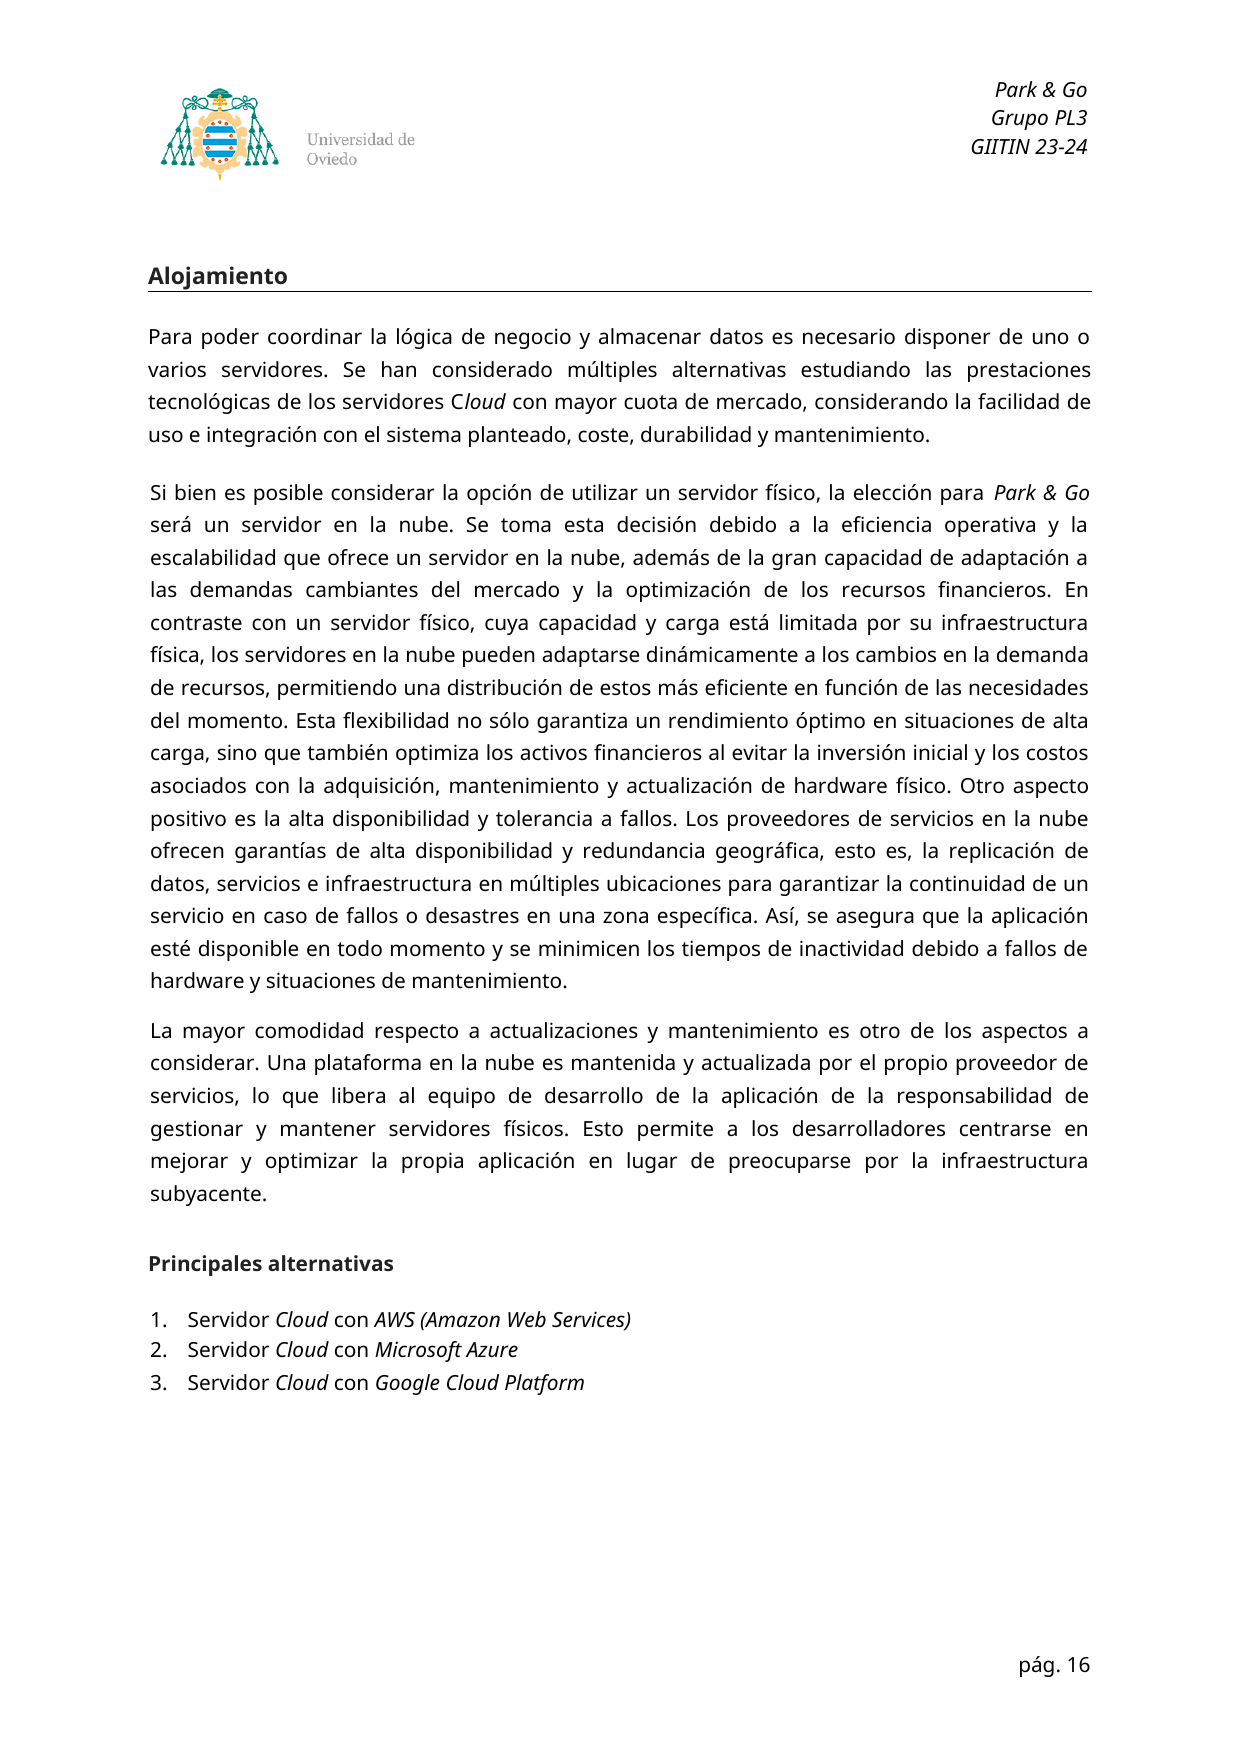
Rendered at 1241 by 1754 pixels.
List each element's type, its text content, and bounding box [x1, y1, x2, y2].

text La mayor comodidad respecto a actualizaciones y mantenimiento es otro de los aspectos a considerar. Una plataforma en la nube es mantenida y actualizada por el propio proveedor de servicios, lo que libera al equipo de desarrollo de la aplicación de la responsabilidad de gestionar y mantener servidores físicos. Esto permite a los desarrolladores centrarse en mejorar y optimizar la propia aplicación en lugar de preocuparse por la infraestructura subyacente. [150, 1016, 1090, 1207]
list Servidor Cloud con Google Cloud Platform [150, 1368, 1090, 1396]
picture [150, 75, 426, 194]
subtitle Alojamiento [148, 260, 1092, 291]
subtitle Principales alternativas [148, 1249, 1092, 1277]
text Si bien es posible considerar la opción de utilizar un servidor físico, la elección para Park & Go será un servidor en la nube. Se toma esta decisión debido a la eficiencia operativa y la escalabilidad que ofrece un servidor en la nube, además de la gran capacidad de adaptación a las demandas cambiantes del mercado y la optimización de los recursos financieros. En contraste con un servidor físico, cuya capacidad y carga está limitada por su infraestructura física, los servidores en la nube pueden adaptarse dinámicamente a los cambios en la demanda de recursos, permitiendo una distribución de estos más eficiente en función de las necesidades del momento. Esta flexibilidad no sólo garantiza un rendimiento óptimo en situaciones de alta carga, sino que también optimiza los activos financieros al evitar la inversión inicial y los costos asociados con la adquisición, mantenimiento y actualización de hardware físico. Otro aspecto positivo es la alta disponibilidad y tolerancia a fallos. Los proveedores de servicios en la nube ofrecen garantías de alta disponibilidad y redundancia geográfica, esto es, la replicación de datos, servicios e infraestructura en múltiples ubicaciones para garantizar la continuidad de un servicio en caso de fallos o desastres en una zona específica. Así, se asegura que la aplicación esté disponible en todo momento y se minimicen los tiempos de inactividad debido a fallos de hardware y situaciones de mantenimiento. [150, 478, 1090, 995]
list Servidor Cloud con AWS (Amazon Web Services) [150, 1305, 1090, 1333]
text Para poder coordinar la lógica de negocio y almacenar datos es necesario disponer de uno o varios servidores. Se han considerado múltiples alternativas estudiando las prestaciones tecnológicas de los servidores Cloud con mayor cuota de mercado, considerando la facilidad de uso e integración con el sistema planteado, coste, durabilidad y mantenimiento. [148, 322, 1092, 448]
list Servidor Cloud con Microsoft Azure [150, 1335, 1090, 1364]
